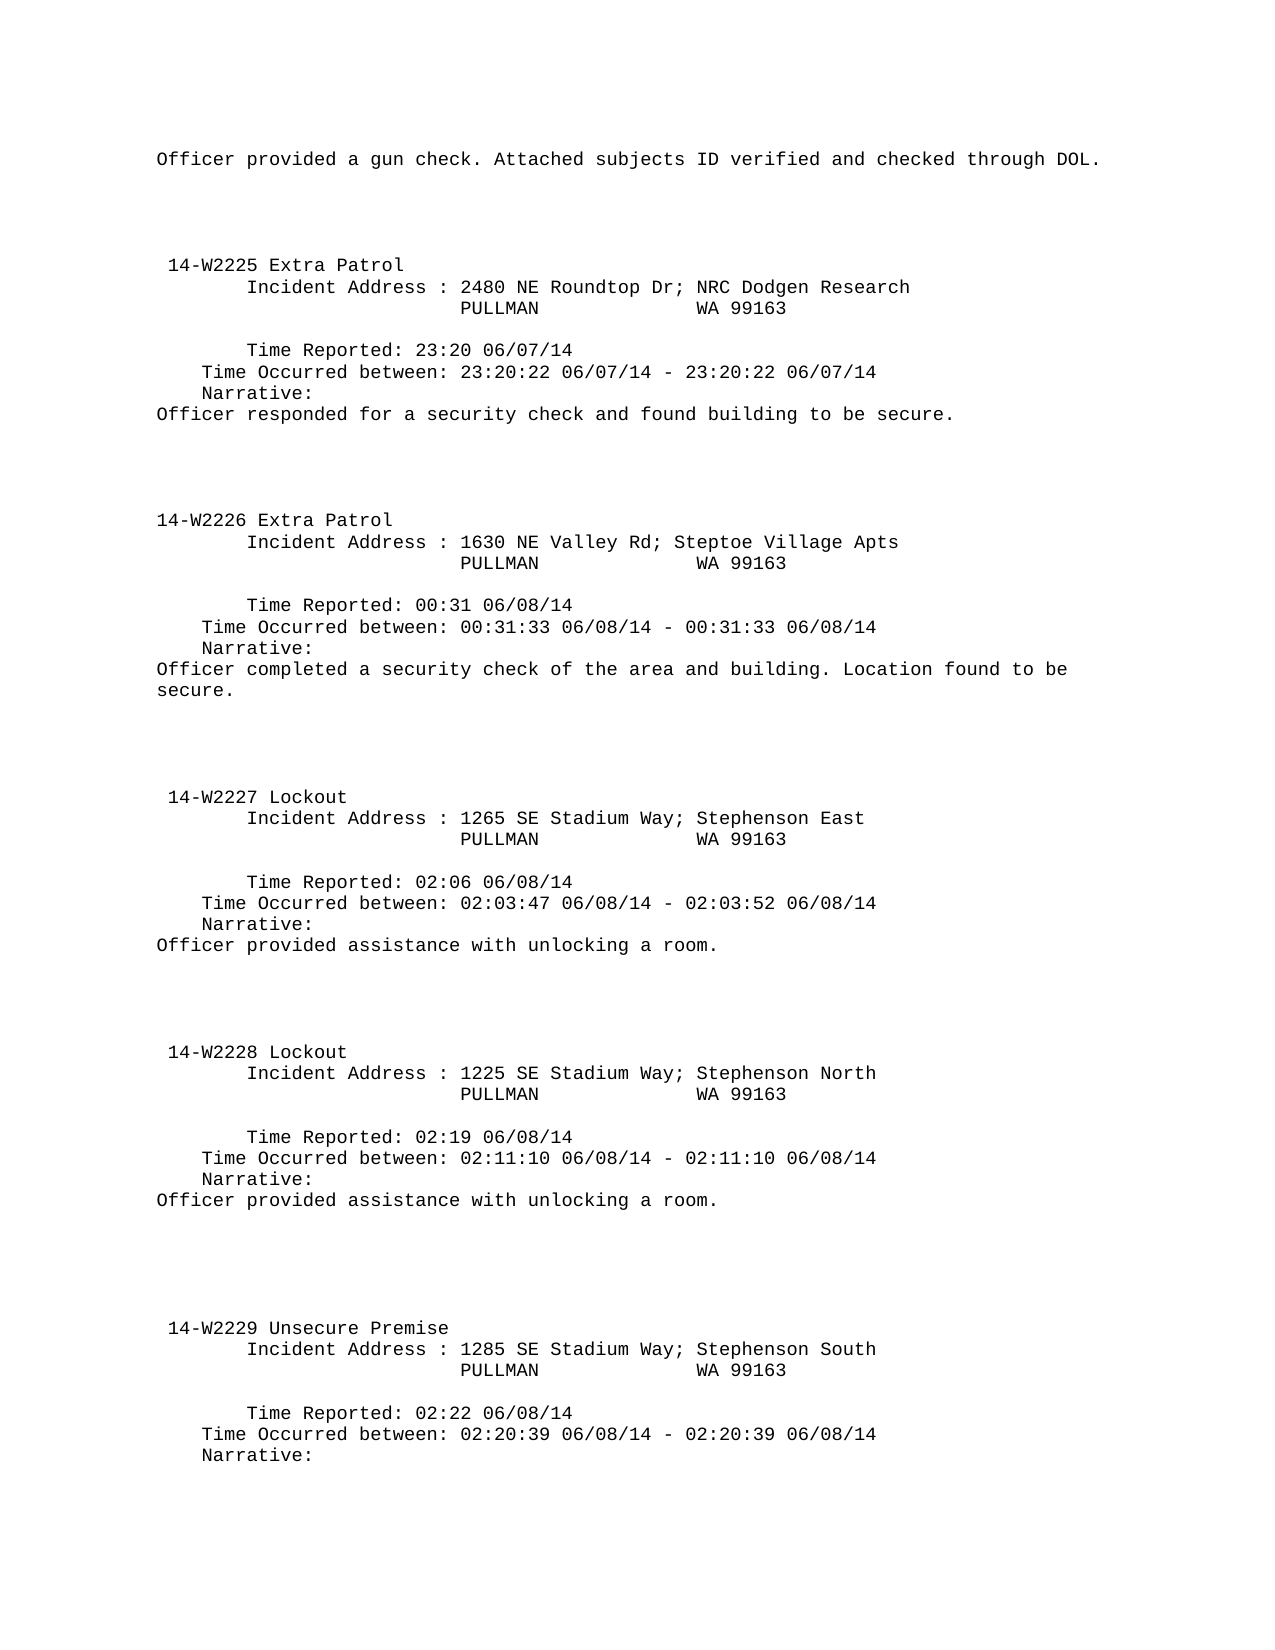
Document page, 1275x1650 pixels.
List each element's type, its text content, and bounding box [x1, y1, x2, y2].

text Time Occurred between: 02:11:10 06/08/14 - 02:11:10 06/08/14 [156, 1149, 1118, 1170]
text PULLMAN WA 99163 [156, 554, 1118, 575]
text Officer provided a gun check. Attached subjects ID verified and checked through DOL. [156, 150, 1118, 171]
text Time Reported: 02:06 06/08/14 [156, 872, 1118, 894]
text Incident Address : 1265 SE Stadium Way; Stephenson East [156, 809, 1118, 830]
text Incident Address : 1630 NE Valley Rd; Steptoe Village Apts [156, 532, 1118, 554]
text Officer provided assistance with unlocking a room. [156, 936, 1118, 957]
text 14-W2226 Extra Patrol [156, 511, 1118, 532]
text Narrative: [156, 915, 1118, 936]
text Narrative: [156, 384, 1118, 405]
text Time Occurred between: 02:03:47 06/08/14 - 02:03:52 06/08/14 [156, 894, 1118, 915]
text 14-W2228 Lockout [156, 1042, 1118, 1064]
text Narrative: [156, 1446, 1118, 1467]
text Narrative: [156, 1170, 1118, 1191]
text Time Reported: 02:22 06/08/14 [156, 1404, 1118, 1425]
text Time Occurred between: 02:20:39 06/08/14 - 02:20:39 06/08/14 [156, 1425, 1118, 1446]
text PULLMAN WA 99163 [156, 1085, 1118, 1106]
text Officer completed a security check of the area and building. Location found to be secure. [156, 660, 1118, 702]
text PULLMAN WA 99163 [156, 299, 1118, 320]
text Incident Address : 1285 SE Stadium Way; Stephenson South [156, 1340, 1118, 1361]
text Narrative: [156, 639, 1118, 660]
text 14-W2227 Lockout [156, 787, 1118, 809]
text Time Reported: 23:20 06/07/14 [156, 341, 1118, 362]
text PULLMAN WA 99163 [156, 830, 1118, 851]
text Time Occurred between: 00:31:33 06/08/14 - 00:31:33 06/08/14 [156, 617, 1118, 639]
text Time Reported: 00:31 06/08/14 [156, 596, 1118, 617]
text Incident Address : 1225 SE Stadium Way; Stephenson North [156, 1064, 1118, 1085]
text Incident Address : 2480 NE Roundtop Dr; NRC Dodgen Research [156, 277, 1118, 299]
text Officer provided assistance with unlocking a room. [156, 1191, 1118, 1212]
text Officer responded for a security check and found building to be secure. [156, 405, 1118, 426]
text Time Occurred between: 23:20:22 06/07/14 - 23:20:22 06/07/14 [156, 362, 1118, 384]
text 14-W2225 Extra Patrol [156, 256, 1118, 277]
text Time Reported: 02:19 06/08/14 [156, 1127, 1118, 1149]
text 14-W2229 Unsecure Premise [156, 1319, 1118, 1340]
text PULLMAN WA 99163 [156, 1361, 1118, 1382]
